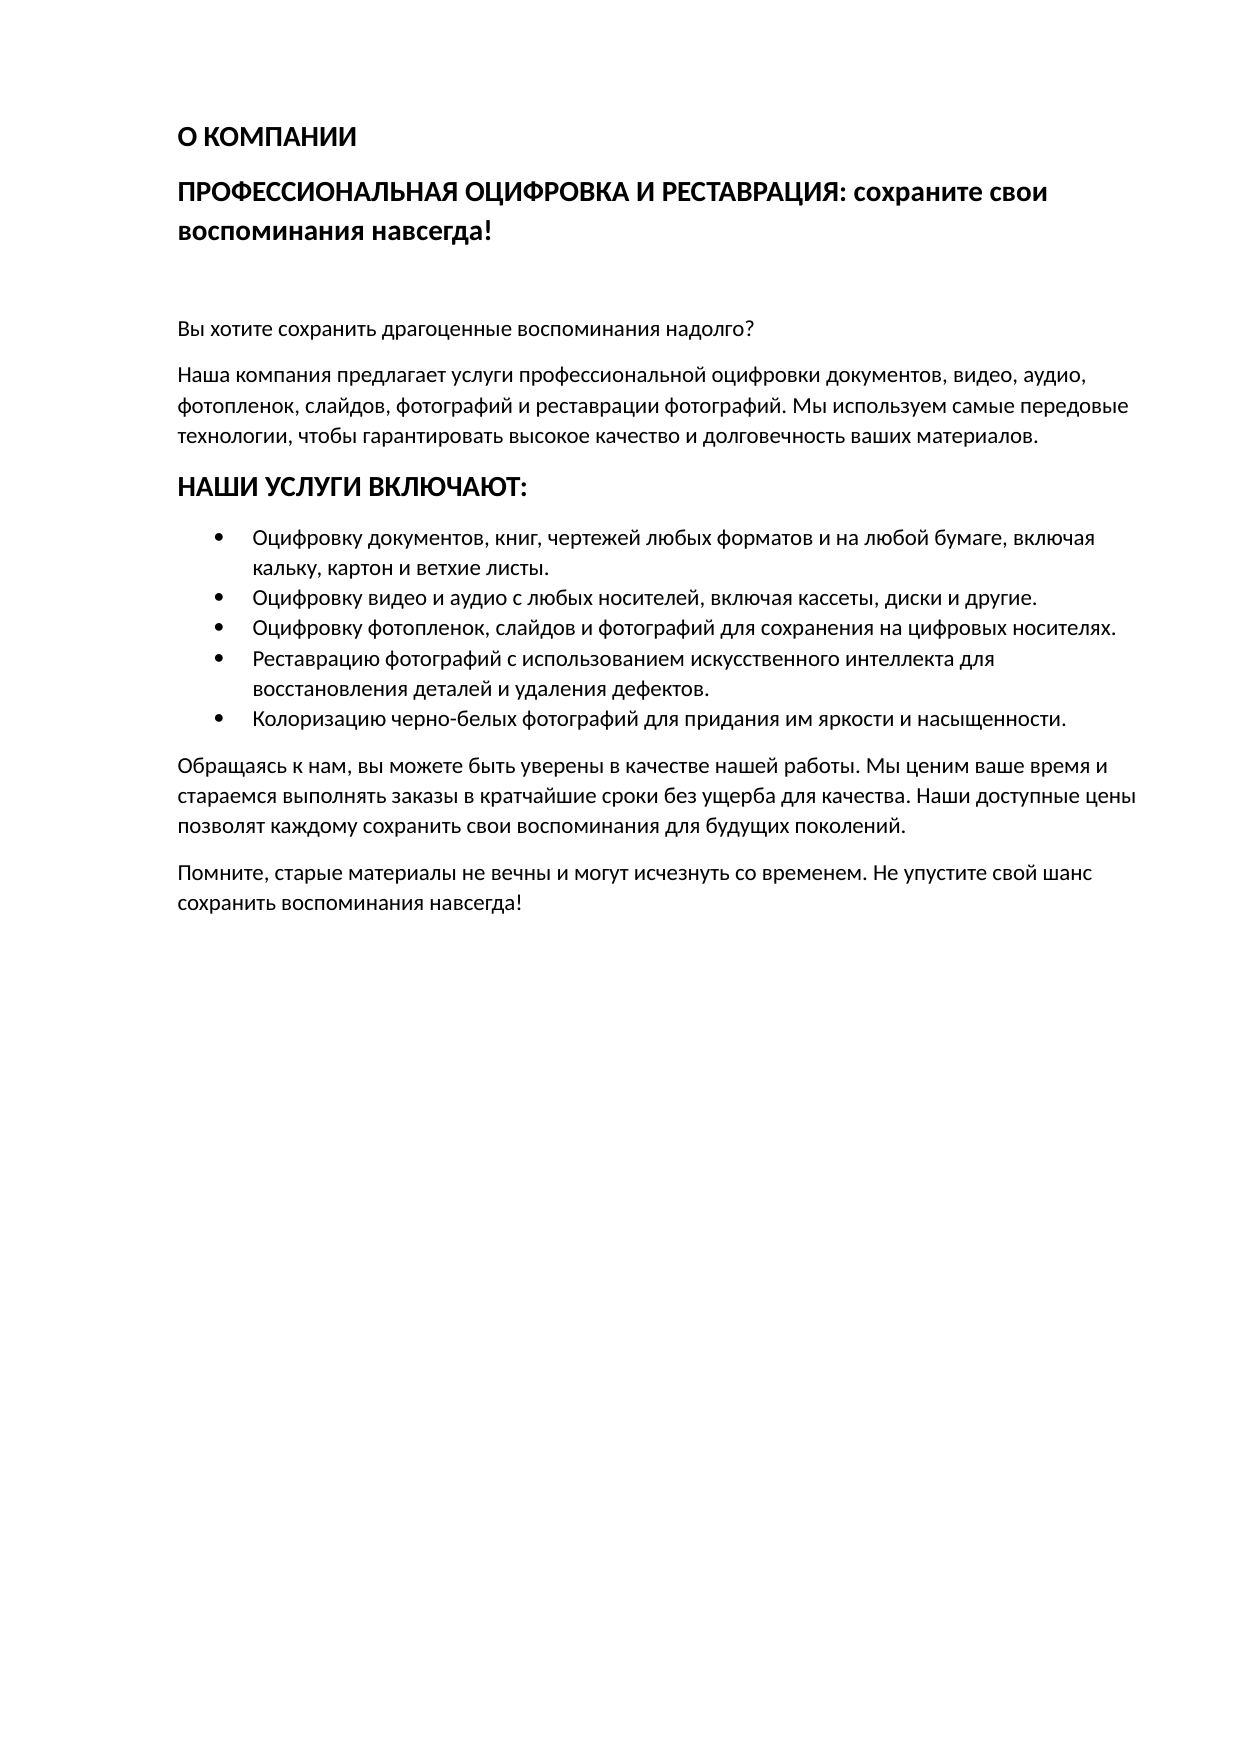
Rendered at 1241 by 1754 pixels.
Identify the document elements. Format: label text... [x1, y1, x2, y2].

text Помните, старые материалы не вечны и могут исчезнуть со временем. Не упустите свой шанс сохранить воспоминания навсегда! [177, 858, 1152, 917]
list Колоризацию черно-белых фотографий для придания им яркости и насыщенности. [215, 704, 1152, 732]
text Обращаясь к нам, вы можете быть уверены в качестве нашей работы. Мы ценим ваше время и стараемся выполнять заказы в кратчайшие сроки без ущерба для качества. Наши доступные цены позволят каждому сохранить свои воспоминания для будущих поколений. [177, 751, 1152, 839]
list Оцифровку документов, книг, чертежей любых форматов и на любой бумаге, включая кальку, картон и ветхие листы. [215, 523, 1152, 581]
text ПРОФЕССИОНАЛЬНАЯ ОЦИФРОВКА И РЕСТАВРАЦИЯ: сохраните свои воспоминания навсегда! [177, 173, 1152, 247]
text НАШИ УСЛУГИ ВКЛЮЧАЮТ: [177, 468, 1152, 503]
text Вы хотите сохранить драгоценные воспоминания надолго? [177, 314, 1152, 342]
text Наша компания предлагает услуги профессиональной оцифровки документов, видео, аудио, фотопленок, слайдов, фотографий и реставрации фотографий. Мы используем самые передовые технологии, чтобы гарантировать высокое качество и долговечность ваших материалов. [177, 361, 1152, 449]
list Реставрацию фотографий с использованием искусственного интеллекта для восстановления деталей и удаления дефектов. [215, 644, 1152, 702]
list Оцифровку фотопленок, слайдов и фотографий для сохранения на цифровых носителях. [215, 613, 1152, 642]
list Оцифровку видео и аудио с любых носителей, включая кассеты, диски и другие. [215, 583, 1152, 611]
text О КОМПАНИИ [177, 118, 1152, 154]
